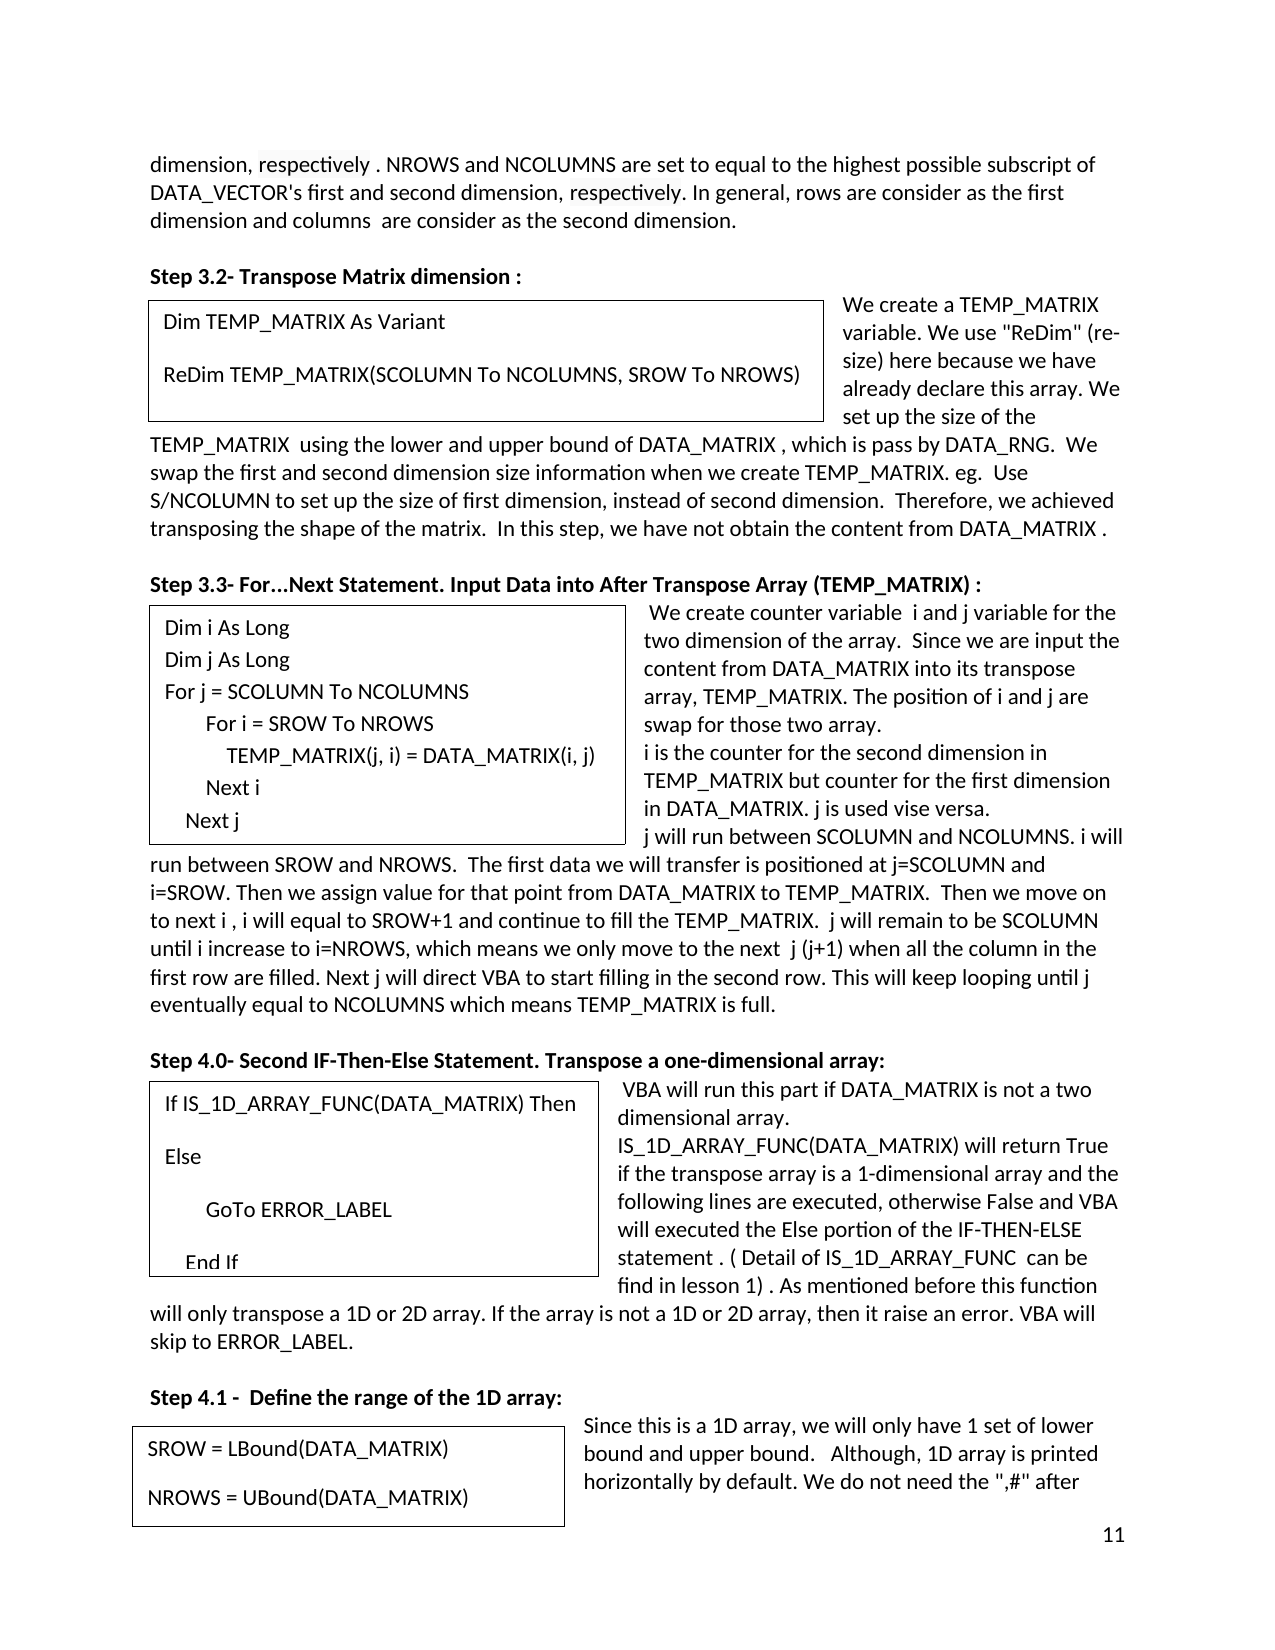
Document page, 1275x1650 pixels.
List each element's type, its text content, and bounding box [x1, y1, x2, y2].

text j will run between SCOLUMN and NCOLUMNS. i will run between SROW and NROWS. The first data we will transfer is positioned at j=SCOLUMN and i=SROW. Then we assign value for that point from DATA_MATRIX to TEMP_MATRIX. Then we move on to next i , i will equal to SROW+1 and continue to fill the TEMP_MATRIX. j will remain to be SCOLUMN until i increase to i=NROWS, which means we only move to the next j (j+1) when all the column in the first row are filled. Next j will direct VBA to start filling in the second row. This will keep looping until j eventually equal to NCOLUMNS which means TEMP_MATRIX is full. [150, 822, 1125, 1019]
text Step 3.3- For...Next Statement. Input Data into After Transpose Array (TEMP_MATRIX) : [150, 570, 1125, 598]
text We create a TEMP_MATRIX variable. We use "ReDim" (re-size) here because we have already declare this array. We set up the size of the TEMP_MATRIX using the lower and upper bound of DATA_MATRIX , which is pass by DATA_RNG. We swap the first and second dimension size information when we create TEMP_MATRIX. eg. Use S/NCOLUMN to set up the size of first dimension, instead of second dimension. Therefore, we achieved transposing the shape of the matrix. In this step, we have not obtain the content from DATA_MATRIX . [150, 290, 1125, 542]
text i is the counter for the second dimension in TEMP_MATRIX but counter for the first dimension in DATA_MATRIX. j is used vise versa. [150, 738, 1125, 822]
text Step 3.2- Transpose Matrix dimension : [150, 262, 1125, 290]
text VBA will run this part if DATA_MATRIX is not a two dimensional array. IS_1D_ARRAY_FUNC(DATA_MATRIX) will return True if the transpose array is a 1-dimensional array and the following lines are executed, otherwise False and VBA will executed the Else portion of the IF-THEN-ELSE statement . ( Detail of IS_1D_ARRAY_FUNC can be find in lesson 1) . As mentioned before this function will only transpose a 1D or 2D array. If the array is not a 1D or 2D array, then it raise an error. VBA will skip to ERROR_LABEL. [150, 1075, 1125, 1355]
text Step 4.0- Second IF-Then-Else Statement. Transpose a one-dimensional array: [150, 1047, 1125, 1075]
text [150, 1411, 1125, 1495]
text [150, 150, 1125, 234]
text We create counter variable i and j variable for the two dimension of the array. Since we are input the content from DATA_MATRIX into its transpose array, TEMP_MATRIX. The position of i and j are swap for those two array. [150, 598, 1125, 738]
text Step 4.1 - Define the range of the 1D array: [150, 1383, 1125, 1411]
